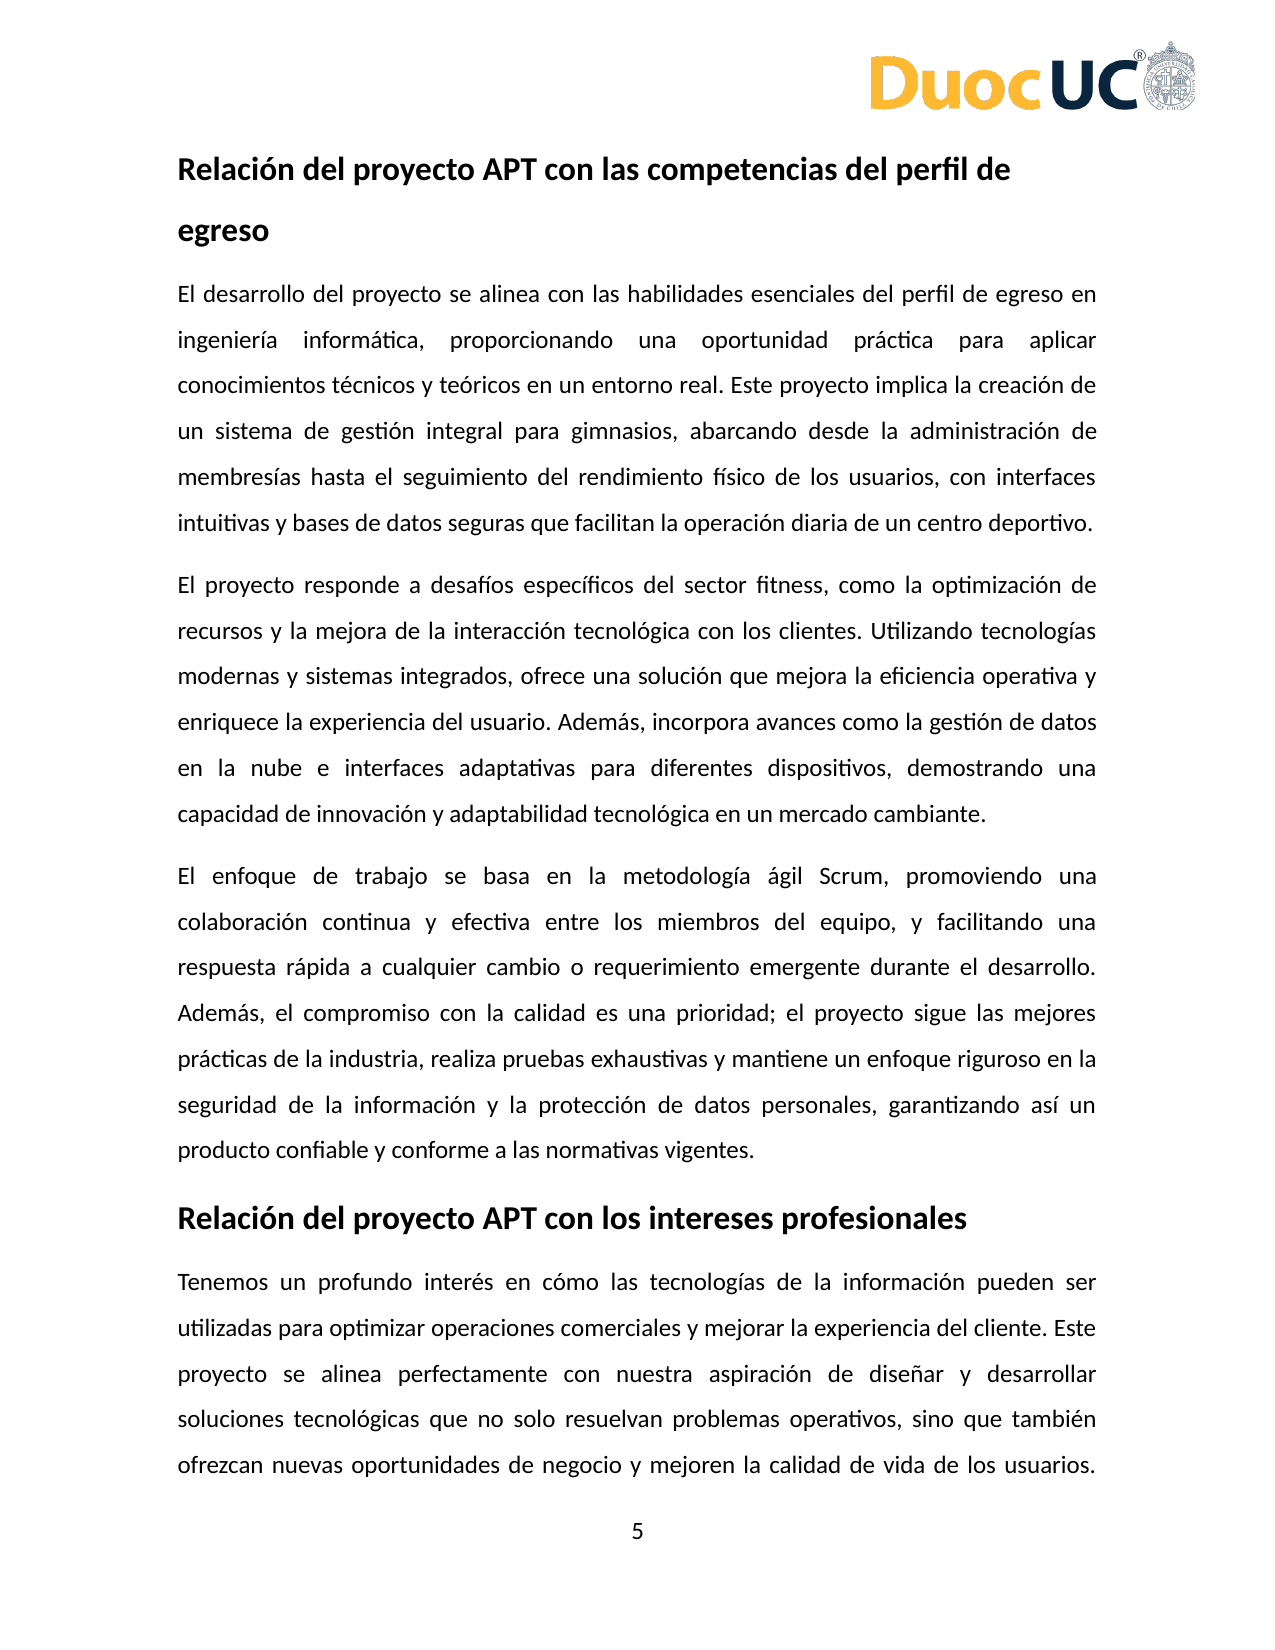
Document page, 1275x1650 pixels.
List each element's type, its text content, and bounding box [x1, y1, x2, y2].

text El proyecto responde a desafíos específicos del sector fitness, como la optimización de recursos y la mejora de la interacción tecnológica con los clientes. Utilizando tecnologías modernas y sistemas integrados, ofrece una solución que mejora la eficiencia operativa y enriquece la experiencia del usuario. Además, incorpora avances como la gestión de datos en la nube e interfaces adaptativas para diferentes dispositivos, demostrando una capacidad de innovación y adaptabilidad tecnológica en un mercado cambiante. [177, 569, 1098, 828]
text El desarrollo del proyecto se alinea con las habilidades esenciales del perfil de egreso en ingeniería informática, proporcionando una oportunidad práctica para aplicar conocimientos técnicos y teóricos en un entorno real. Este proyecto implica la creación de un sistema de gestión integral para gimnasios, abarcando desde la administración de membresías hasta el seguimiento del rendimiento físico de los usuarios, con interfaces intuitivas y bases de datos seguras que facilitan la operación diaria de un centro deportivo. [177, 278, 1098, 537]
subtitle Relación del proyecto APT con los intereses profesionales [177, 1197, 1098, 1238]
subtitle Relación del proyecto APT con las competencias del perfil de egreso [177, 148, 1098, 249]
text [177, 1266, 1098, 1480]
picture [870, 41, 1196, 111]
text El enfoque de trabajo se basa en la metodología ágil Scrum, promoviendo una colaboración continua y efectiva entre los miembros del equipo, y facilitando una respuesta rápida a cualquier cambio o requerimiento emergente durante el desarrollo. Además, el compromiso con la calidad es una prioridad; el proyecto sigue las mejores prácticas de la industria, realiza pruebas exhaustivas y mantiene un enfoque riguroso en la seguridad de la información y la protección de datos personales, garantizando así un producto confiable y conforme a las normativas vigentes. [177, 860, 1098, 1165]
